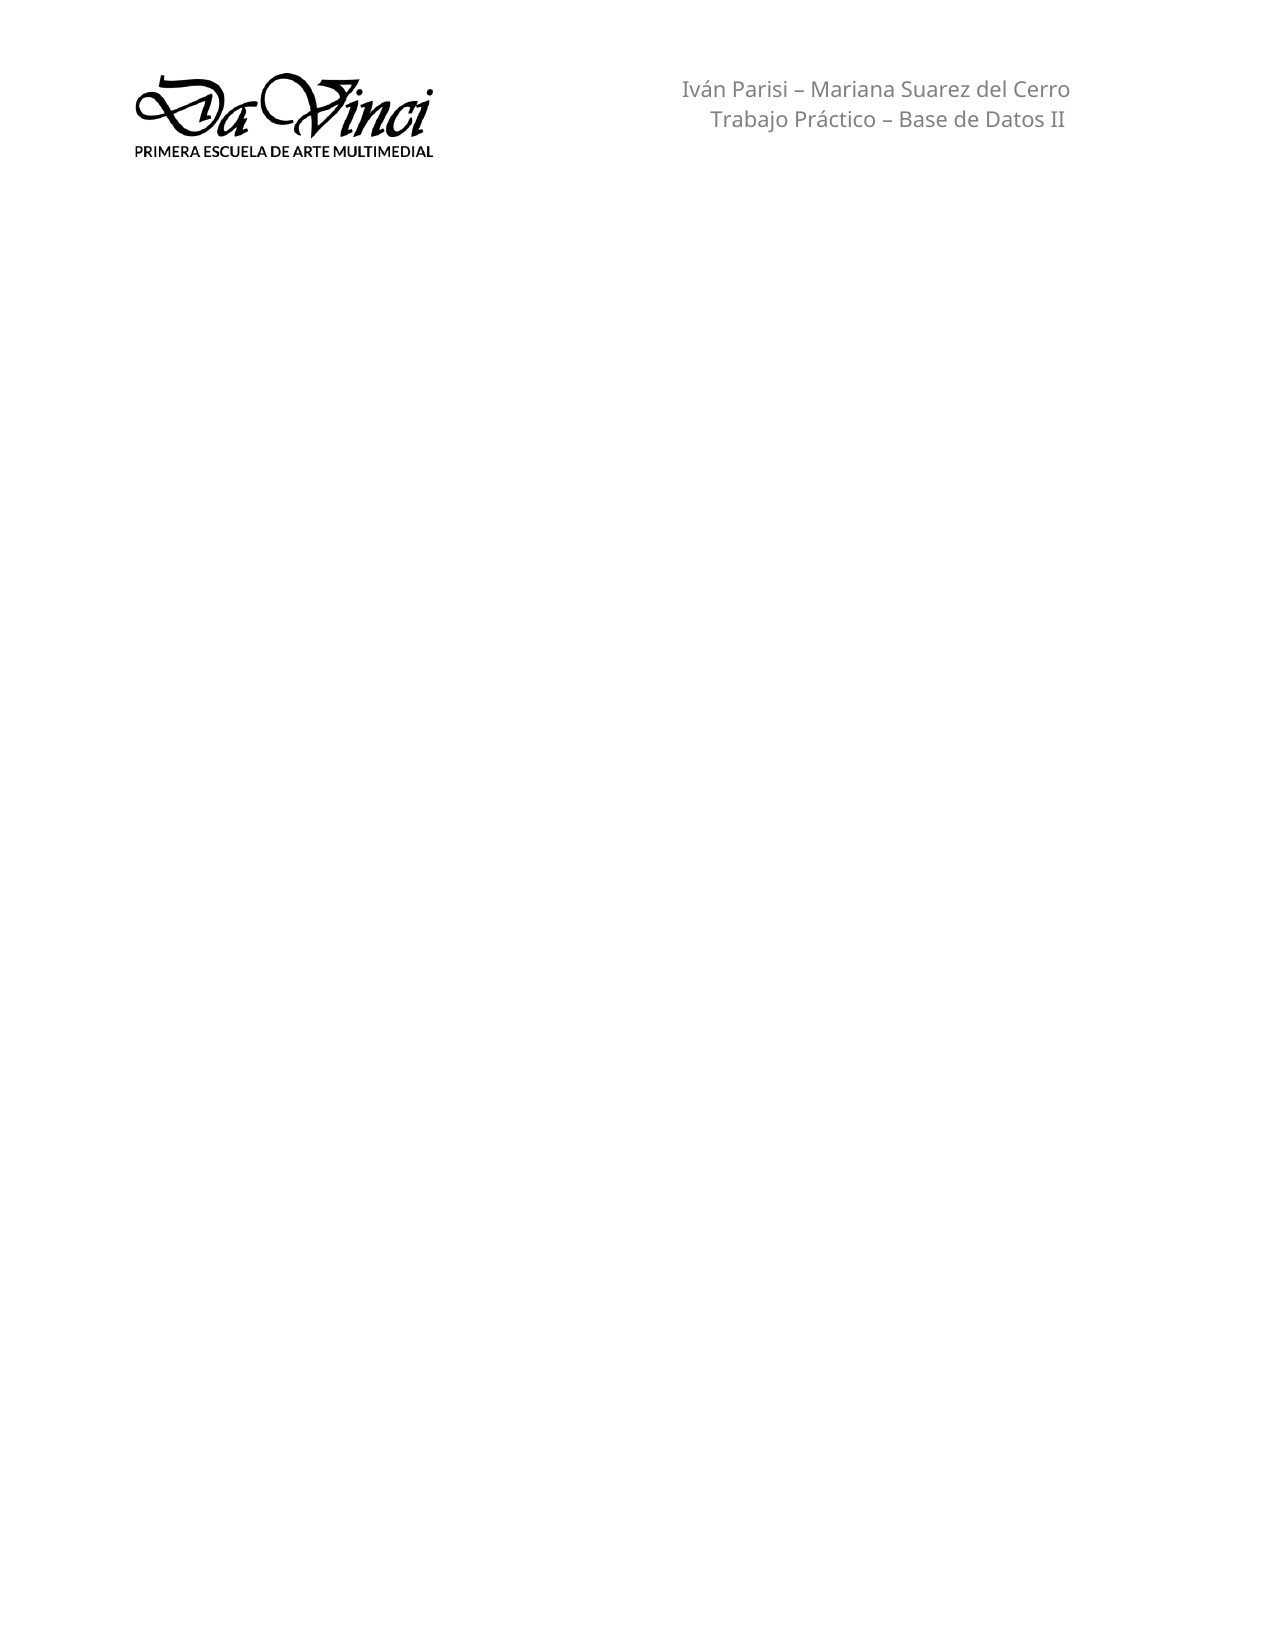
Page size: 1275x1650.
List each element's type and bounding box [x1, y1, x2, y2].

picture [135, 73, 433, 157]
